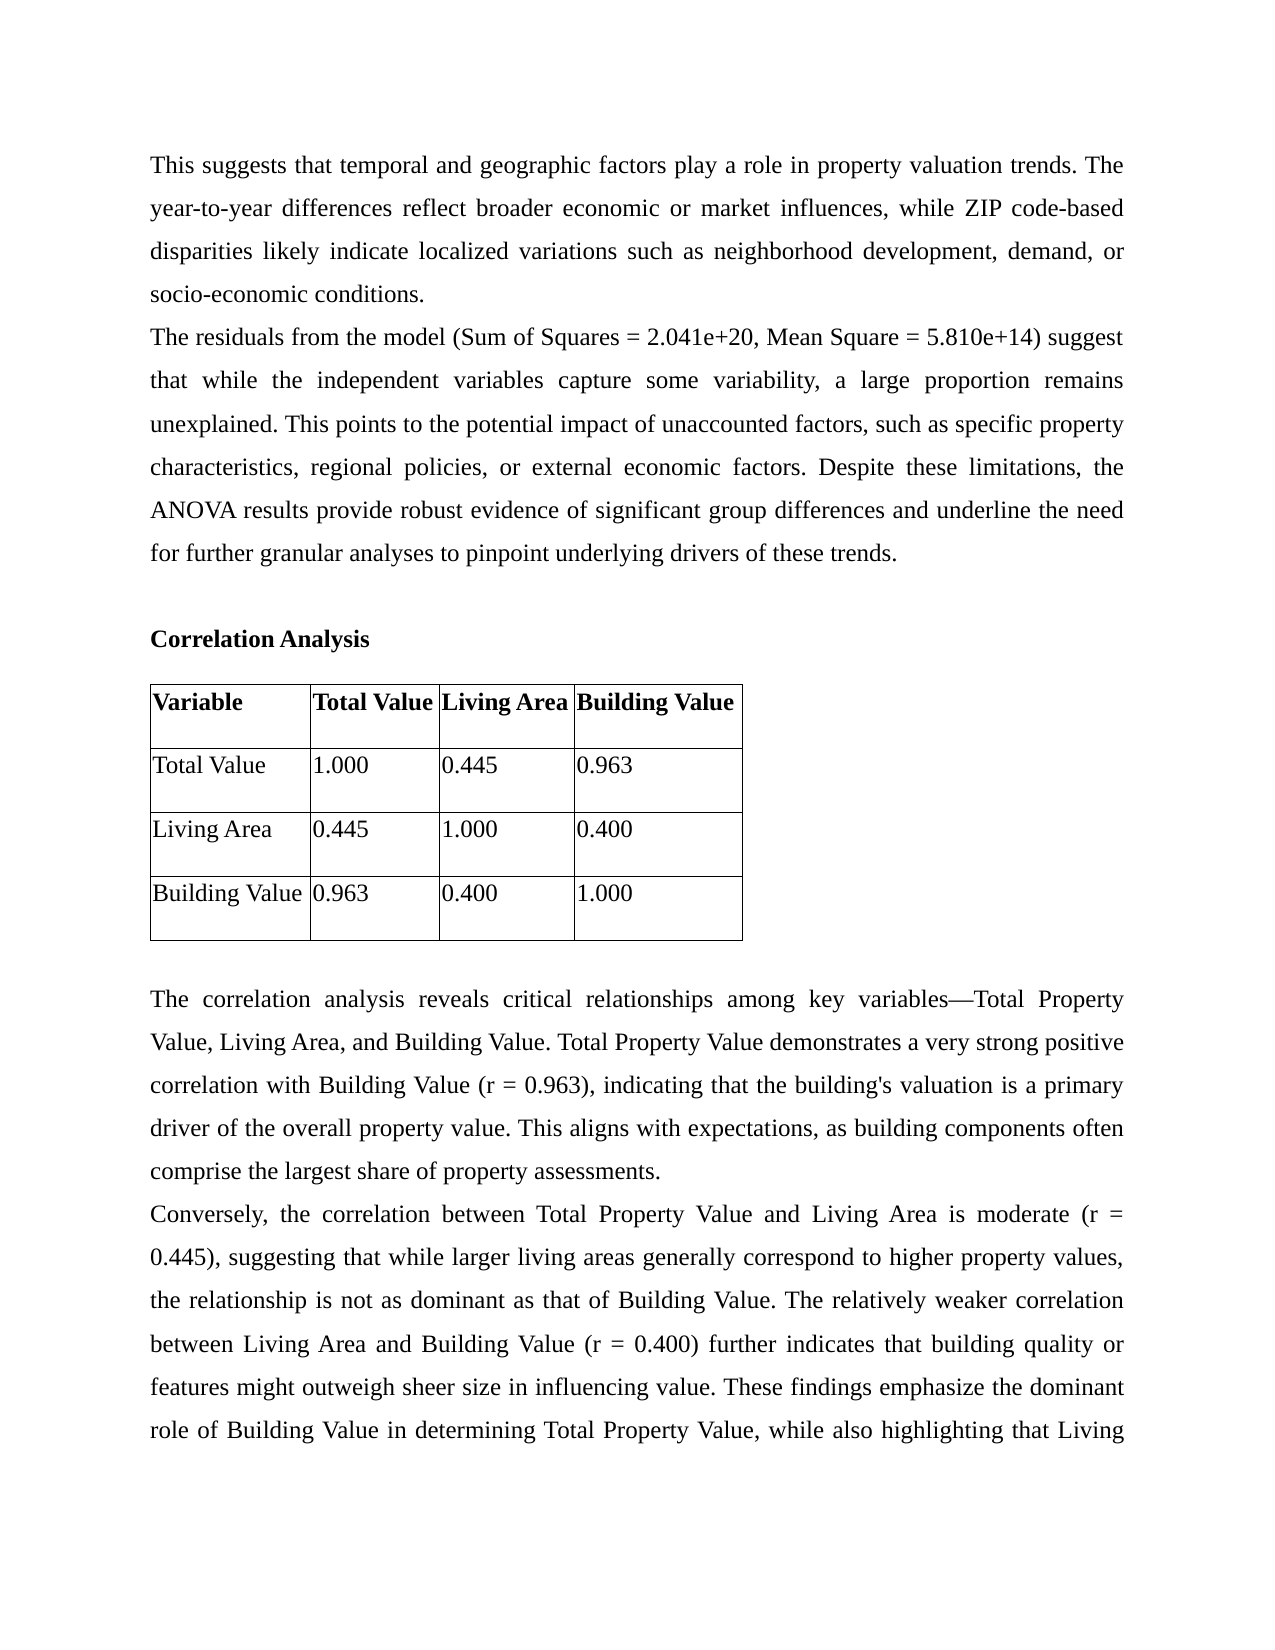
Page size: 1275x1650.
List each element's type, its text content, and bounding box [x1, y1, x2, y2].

table_cell 1.000 [311, 749, 439, 812]
table_cell 0.445 [311, 813, 439, 876]
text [150, 1199, 1125, 1444]
table_cell 0.400 [440, 877, 574, 939]
table_cell Building Value [151, 877, 310, 939]
table_cell 1.000 [440, 813, 574, 876]
text Correlation Analysis [150, 624, 1125, 653]
table_cell Living Area [151, 813, 310, 876]
table_cell 1.000 [575, 877, 742, 939]
table_cell 0.400 [575, 813, 742, 876]
table_header Building Value [575, 685, 742, 748]
table_cell 0.445 [440, 749, 574, 812]
table_header Variable [151, 685, 310, 748]
table_cell 0.963 [311, 877, 439, 939]
table_cell 0.963 [575, 749, 742, 812]
table_header Total Value [311, 685, 439, 748]
table_cell Total Value [151, 749, 310, 812]
text The correlation analysis reveals critical relationships among key variables—Total Property Value, Living Area, and Building Value. Total Property Value demonstrates a very strong positive correlation with Building Value (r = 0.963), indicating that the building's valuation is a primary driver of the overall property value. This aligns with expectations, as building components often comprise the largest share of property assessments. [150, 984, 1125, 1185]
text The residuals from the model (Sum of Squares = 2.041e+20, Mean Square = 5.810e+14) suggest that while the independent variables capture some variability, a large proportion remains unexplained. This points to the potential impact of unaccounted factors, such as specific property characteristics, regional policies, or external economic factors. Despite these limitations, the ANOVA results provide robust evidence of significant group differences and underline the need for further granular analyses to pinpoint underlying drivers of these trends. [150, 322, 1125, 567]
table_header Living Area [440, 685, 574, 748]
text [150, 150, 1125, 308]
